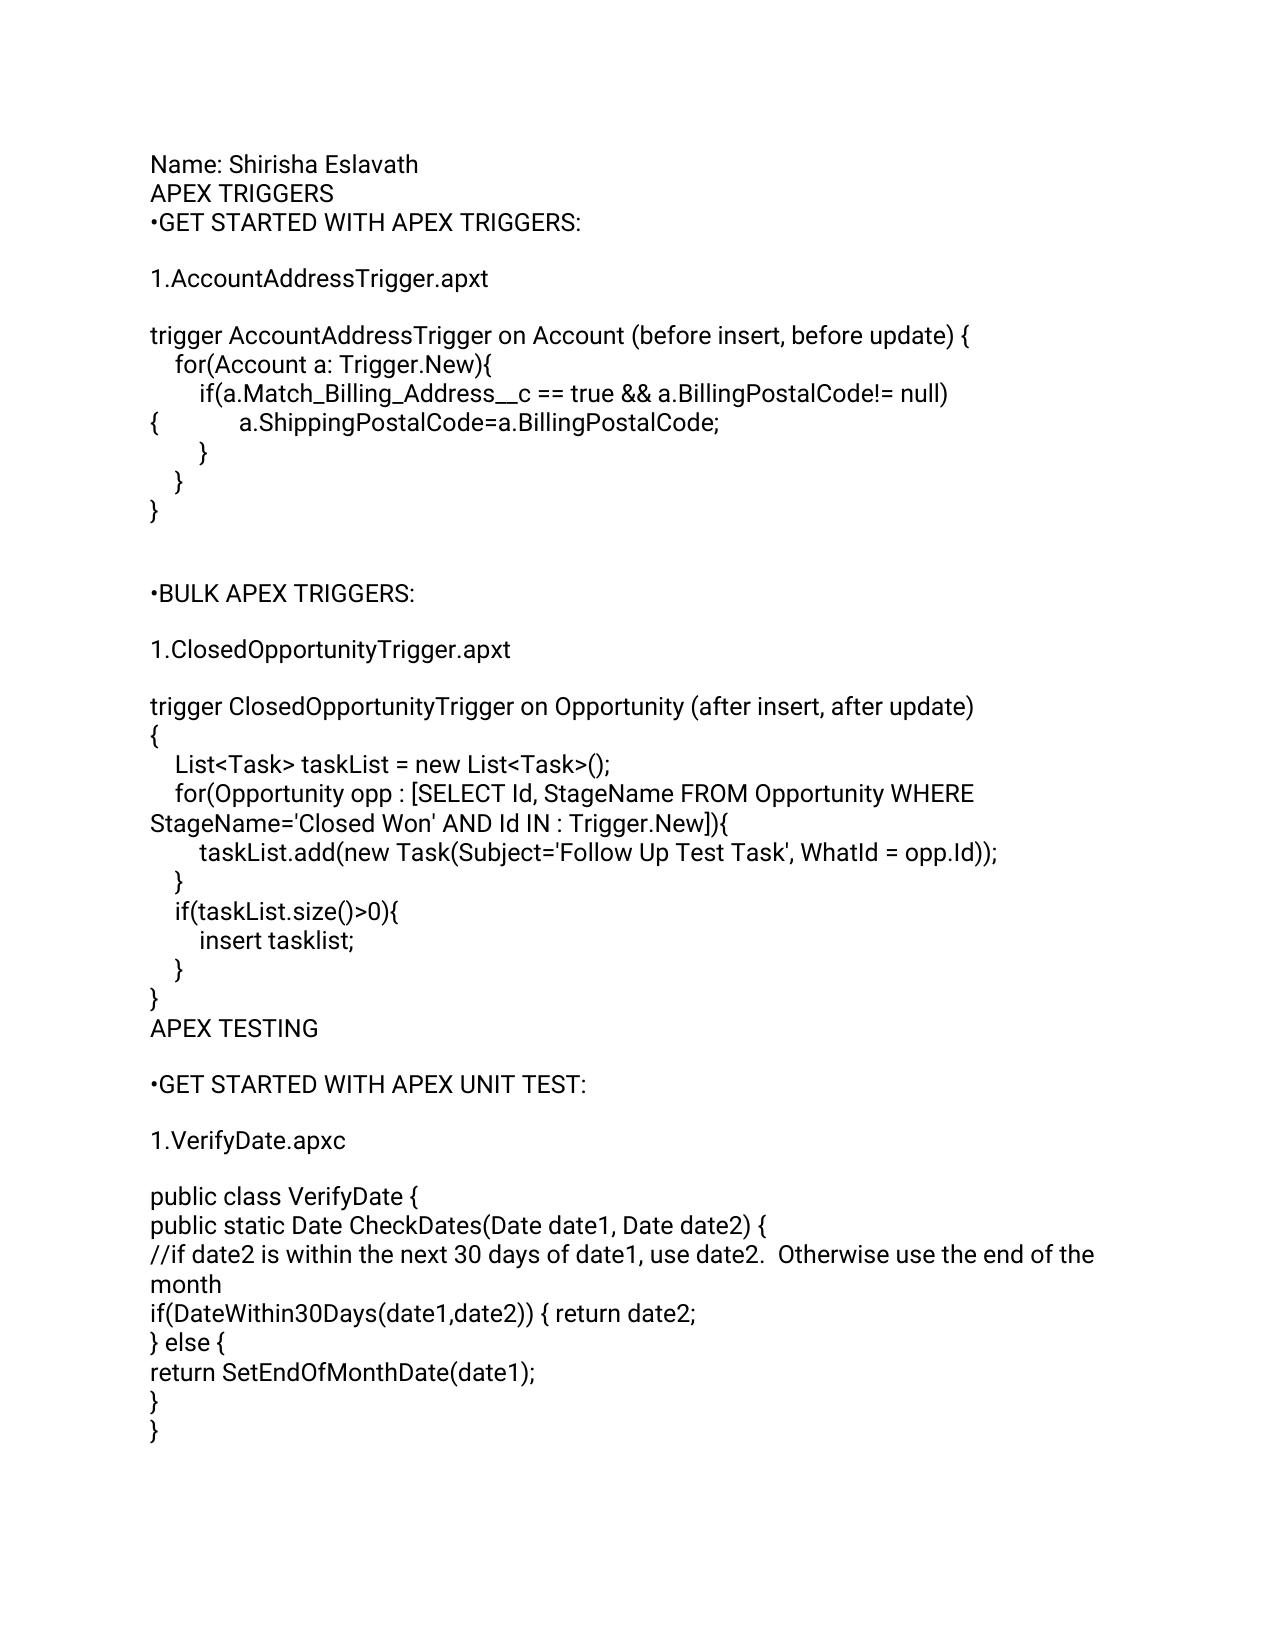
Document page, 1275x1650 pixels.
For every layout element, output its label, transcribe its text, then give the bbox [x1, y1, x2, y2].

text 1.AccountAddressTrigger.apxt [150, 265, 1125, 294]
text } [150, 496, 1125, 526]
text } [150, 467, 1125, 496]
text if(a.Match_Billing_Address__c == true && a.BillingPostalCode!= null){ a.ShippingPostalCode=a.BillingPostalCode; [150, 379, 1125, 438]
text for(Opportunity opp : [SELECT Id, StageName FROM Opportunity WHERE [150, 779, 1125, 809]
text insert tasklist; [150, 926, 1125, 955]
text •GET STARTED WITH APEX UNIT TEST: [150, 1070, 1125, 1099]
text if(DateWithin30Days(date1,date2)) { return date2; [150, 1299, 1125, 1328]
text } [150, 438, 1125, 467]
text for(Account a: Trigger.New){ [150, 350, 1125, 379]
text } [150, 1387, 1125, 1416]
text Name: Shirisha Eslavath [150, 150, 1125, 179]
text APEX TRIGGERS [150, 179, 1125, 208]
text trigger AccountAddressTrigger on Account (before insert, before update) { [150, 321, 1125, 350]
text •BULK APEX TRIGGERS: [150, 579, 1125, 609]
text List<Task> taskList = new List<Task>(); [150, 750, 1125, 779]
text public static Date CheckDates(Date date1, Date date2) { [150, 1211, 1125, 1241]
text 1.VerifyDate.apxc [150, 1126, 1125, 1155]
text 1.ClosedOpportunityTrigger.apxt [150, 636, 1125, 665]
text } [150, 955, 1125, 984]
text if(taskList.size()>0){ [150, 897, 1125, 926]
text trigger ClosedOpportunityTrigger on Opportunity (after insert, after update) [150, 692, 1125, 721]
text public class VerifyDate { [150, 1182, 1125, 1211]
text { [150, 721, 1125, 750]
text return SetEndOfMonthDate(date1); [150, 1358, 1125, 1387]
text //if date2 is within the next 30 days of date1, use date2. Otherwise use the end of the month [150, 1241, 1125, 1299]
text } [150, 867, 1125, 897]
text taskList.add(new Task(Subject='Follow Up Test Task', WhatId = opp.Id)); [150, 838, 1125, 867]
text APEX TESTING [150, 1014, 1125, 1043]
text StageName='Closed Won' AND Id IN : Trigger.New]){ [150, 809, 1125, 838]
text •GET STARTED WITH APEX TRIGGERS: [150, 208, 1125, 238]
text } [150, 984, 1125, 1014]
text } else { [150, 1328, 1125, 1358]
text } [150, 1416, 1125, 1446]
